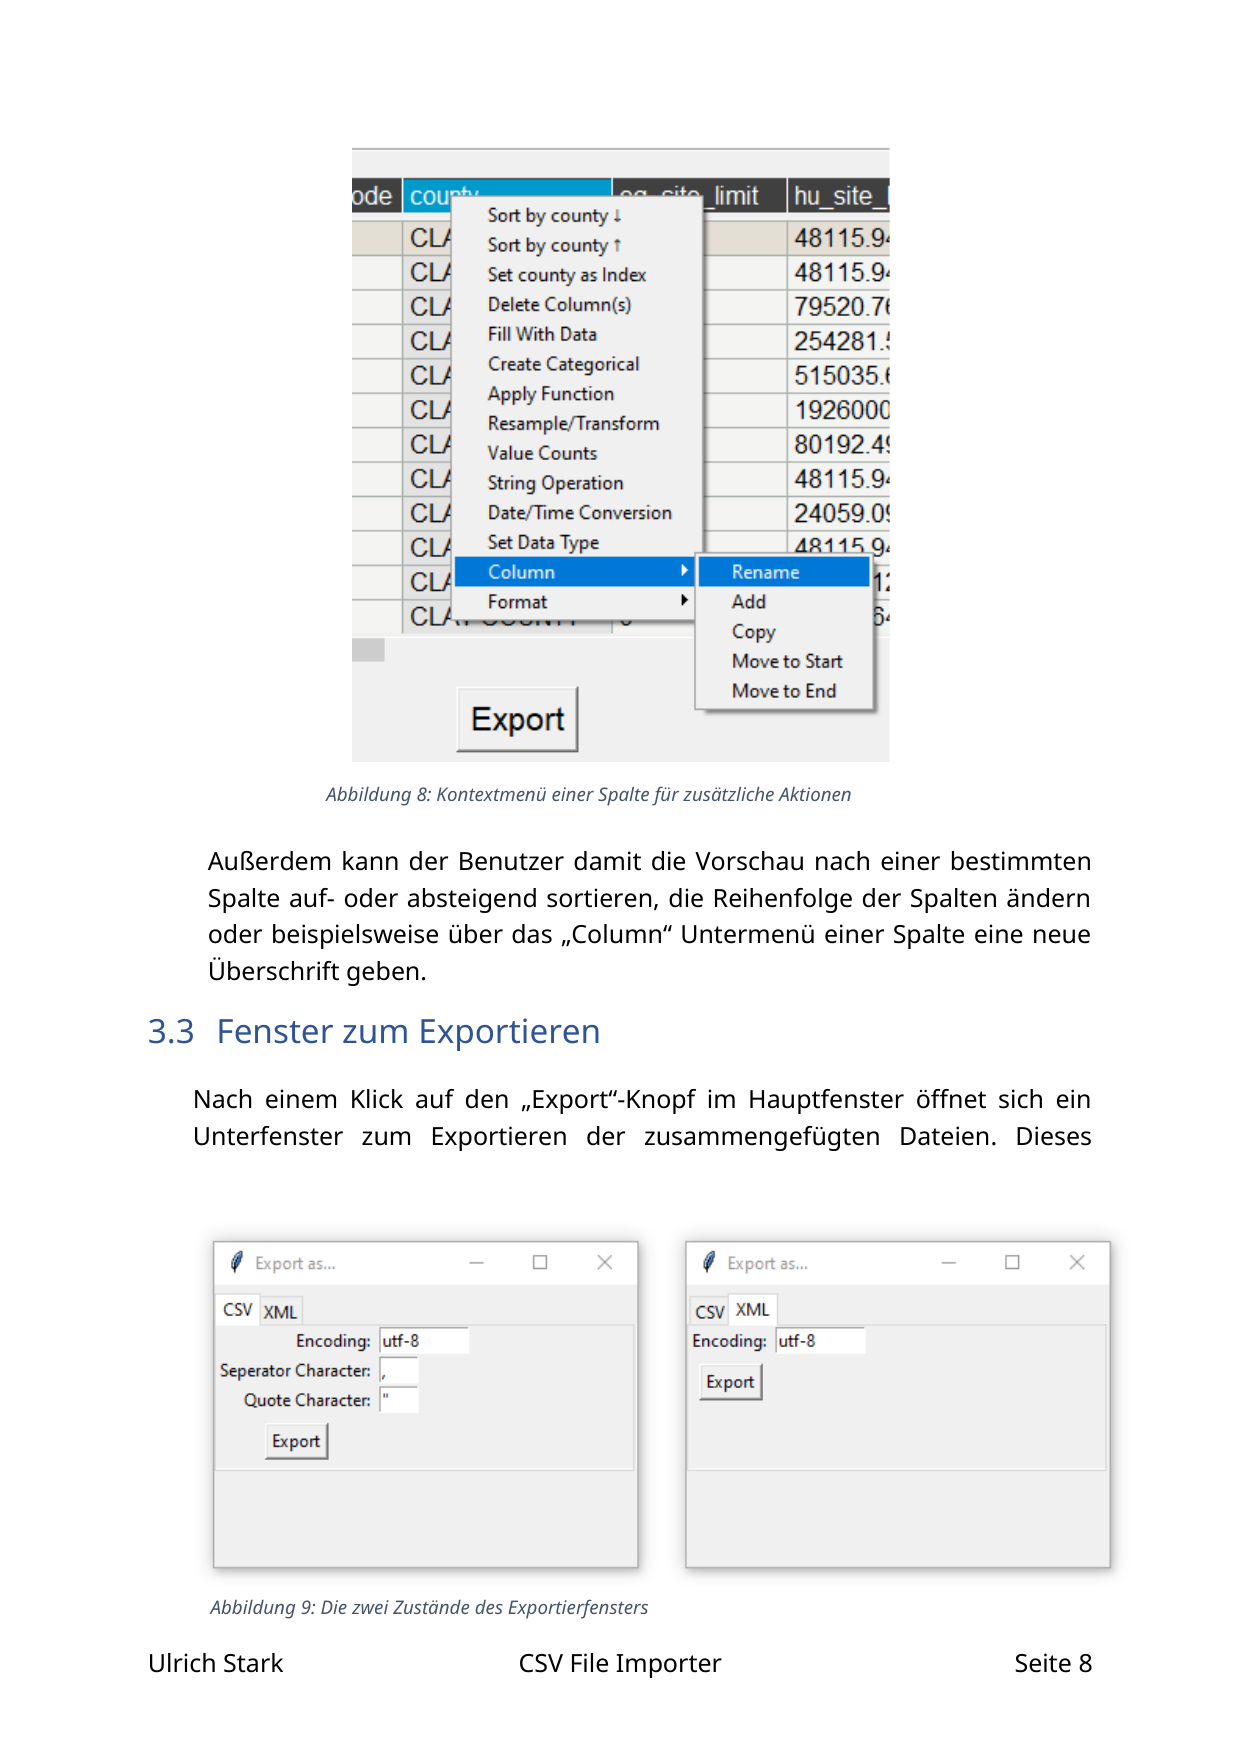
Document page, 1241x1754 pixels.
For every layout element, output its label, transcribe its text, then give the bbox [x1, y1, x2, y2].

text Nach einem Klick auf den „Export“-Knopf im Hauptfenster öffnet sich ein Unterfenster zum Exportieren der zusammengefügten Dateien. Dieses enthält eine Tableiste, mit der der Benutzer auswählen kann, ob er eine CSV- oder XML-Datei exportieren will. [193, 1081, 1093, 1152]
picture [352, 147, 890, 762]
picture [192, 1220, 1138, 1594]
subtitle Fenster zum Exportieren [148, 1007, 1093, 1053]
